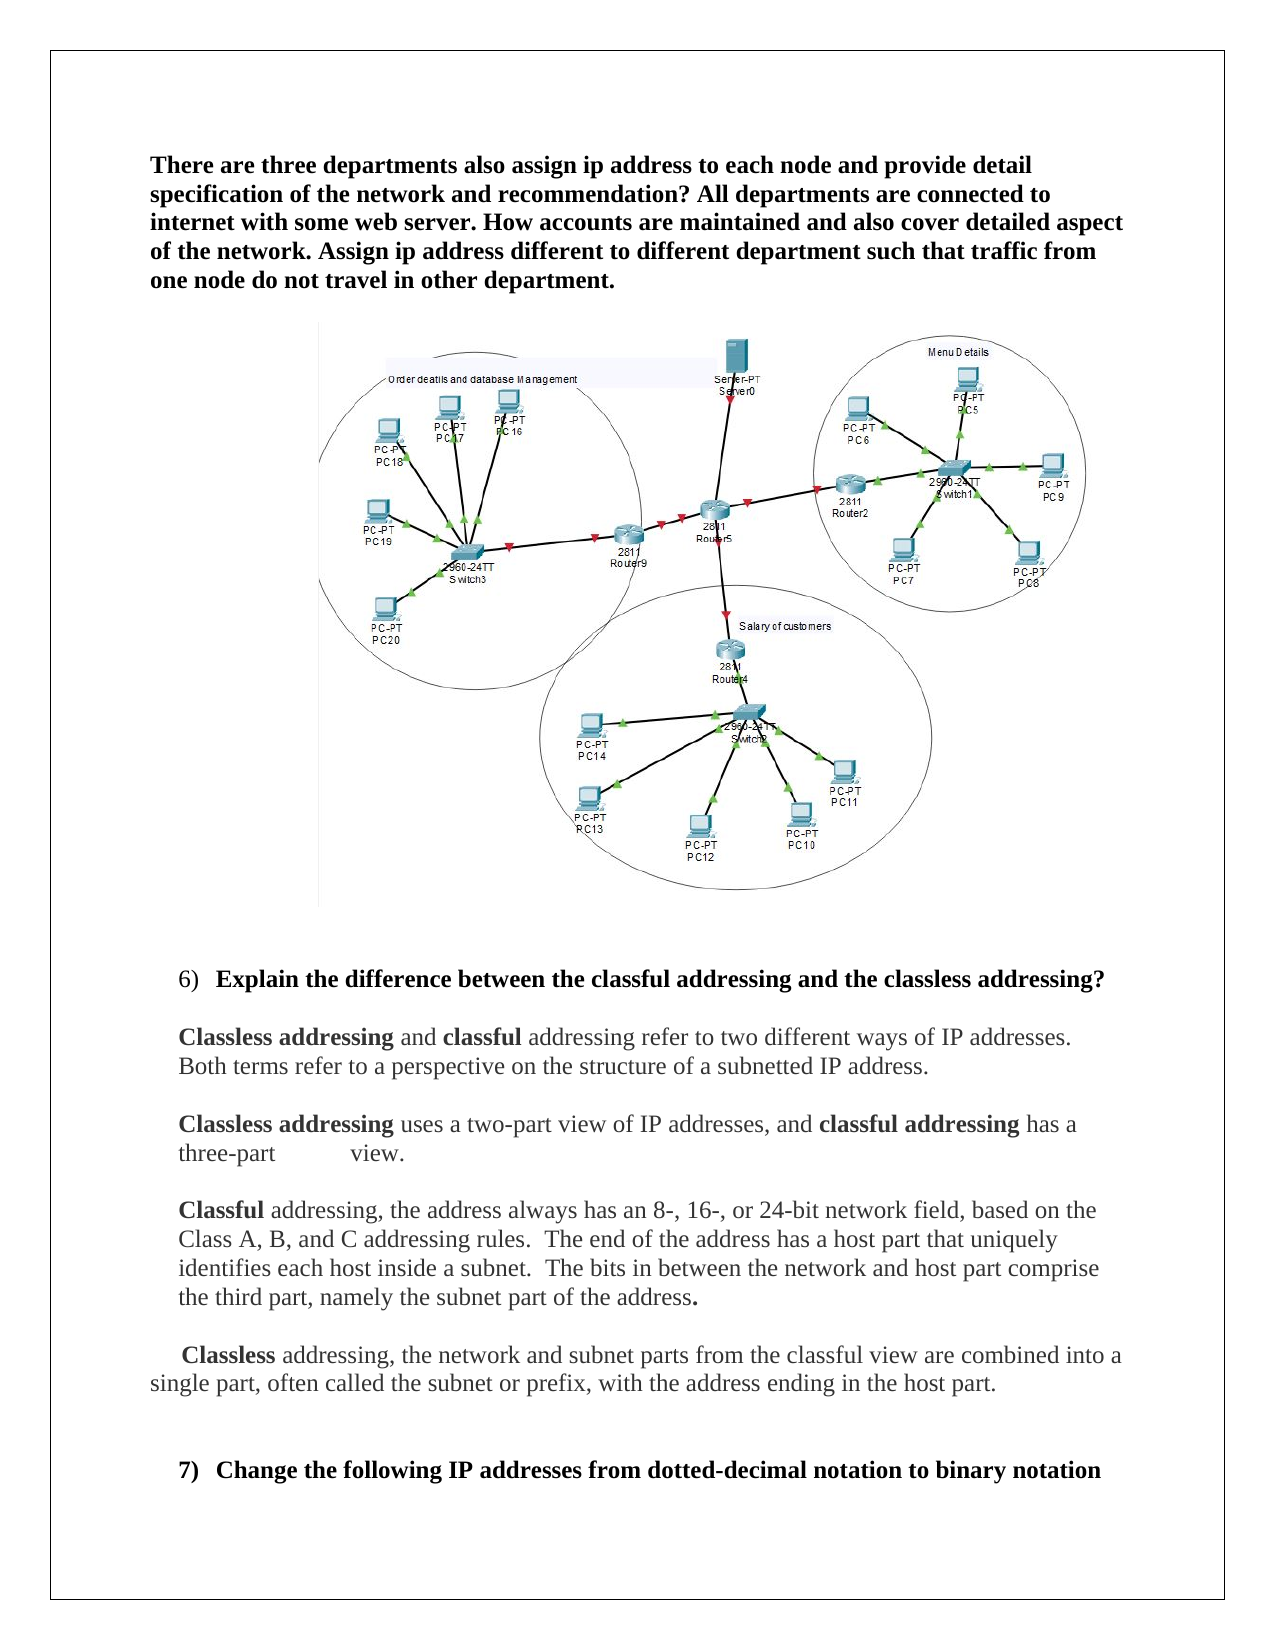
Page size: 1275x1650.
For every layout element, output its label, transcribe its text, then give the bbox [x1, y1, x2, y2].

list Explain the difference between the classful addressing and the classless addressing? [178, 964, 1125, 993]
list Change the following IP addresses from dotted-decimal notation to binary notation [178, 1455, 1125, 1484]
text Classless addressing uses a two-part view of IP addresses, and classful addressing has a three-part view. [178, 1109, 1125, 1166]
text Classful addressing, the address always has an 8-, 16-, or 24-bit network field, based on the Class A, B, and C addressing rules. The end of the address has a host part that uniquely identifies each host inside a subnet. The bits in between the network and host part comprise the third part, namely the subnet part of the address. [178, 1196, 1125, 1311]
text Classless addressing, the network and subnet parts from the classful view are combined into a single part, often called the subnet or prefix, with the address ending in the host part. [150, 1340, 1125, 1397]
text There are three departments also assign ip address to each node and provide detail specification of the network and recommendation? All departments are connected to internet with some web server. How accounts are maintained and also cover detailed aspect of the network. Assign ip address different to different department such that traffic from one node do not travel in other department. [150, 150, 1125, 294]
text Classless addressing and classful addressing refer to two different ways of IP addresses. Both terms refer to a perspective on the structure of a subnetted IP address. [178, 1022, 1125, 1080]
picture [318, 322, 1123, 907]
